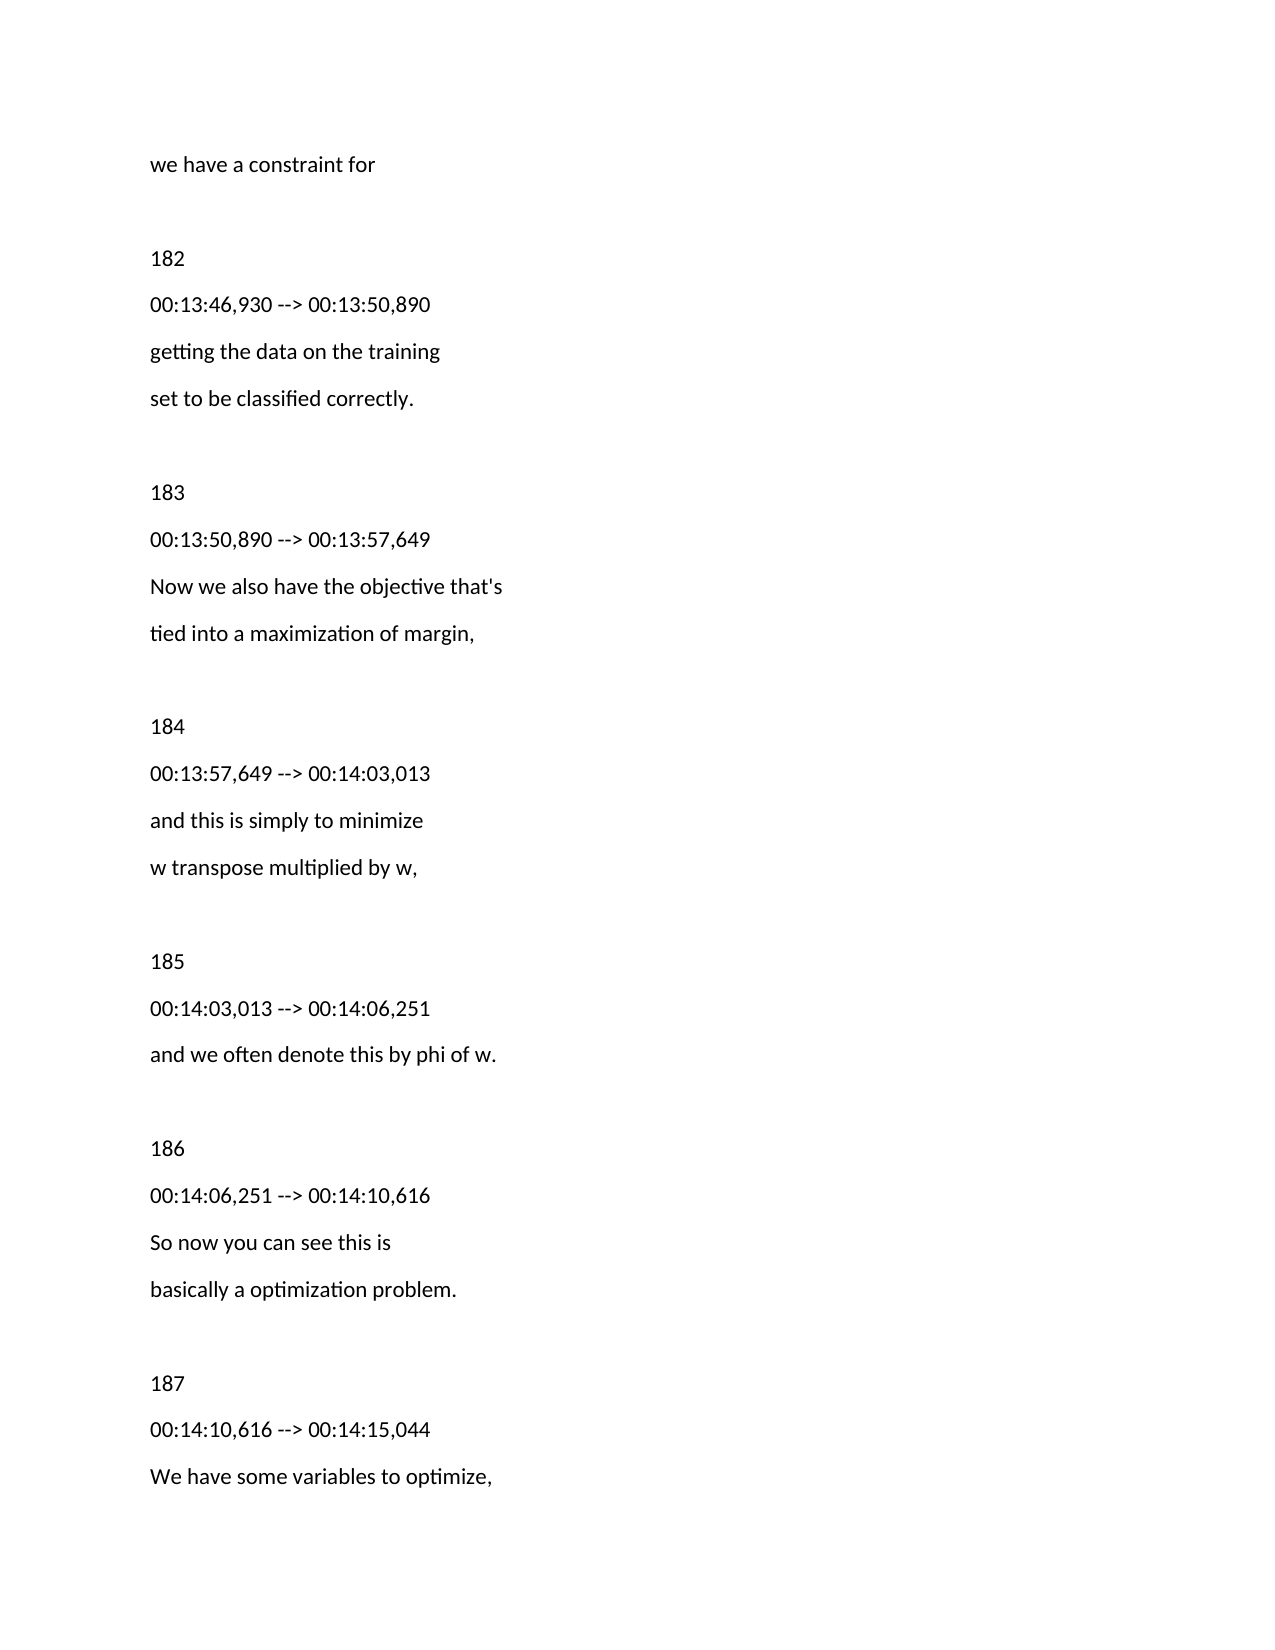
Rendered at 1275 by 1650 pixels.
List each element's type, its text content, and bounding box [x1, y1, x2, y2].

text tied into a maximization of margin, [150, 619, 1125, 647]
text 00:13:50,890 --> 00:13:57,649 [150, 525, 1125, 553]
text 187 [150, 1369, 1125, 1397]
text Now we also have the objective that's [150, 572, 1125, 600]
text 186 [150, 1134, 1125, 1162]
text 00:13:57,649 --> 00:14:03,013 [150, 759, 1125, 787]
text and this is simply to minimize [150, 806, 1125, 834]
text getting the data on the training [150, 337, 1125, 366]
text w transpose multiplied by w, [150, 853, 1125, 881]
text 184 [150, 712, 1125, 741]
text and we often denote this by phi of w. [150, 1041, 1125, 1069]
text 185 [150, 947, 1125, 975]
text So now you can see this is [150, 1228, 1125, 1256]
text we have a constraint for [150, 150, 1125, 178]
text 183 [150, 478, 1125, 506]
text basically a optimization problem. [150, 1275, 1125, 1303]
text set to be classified correctly. [150, 384, 1125, 412]
text We have some variables to optimize, [150, 1462, 1125, 1491]
text 182 [150, 244, 1125, 272]
text 00:14:10,616 --> 00:14:15,044 [150, 1416, 1125, 1444]
text 00:14:03,013 --> 00:14:06,251 [150, 994, 1125, 1022]
text 00:13:46,930 --> 00:13:50,890 [150, 291, 1125, 319]
text 00:14:06,251 --> 00:14:10,616 [150, 1181, 1125, 1209]
